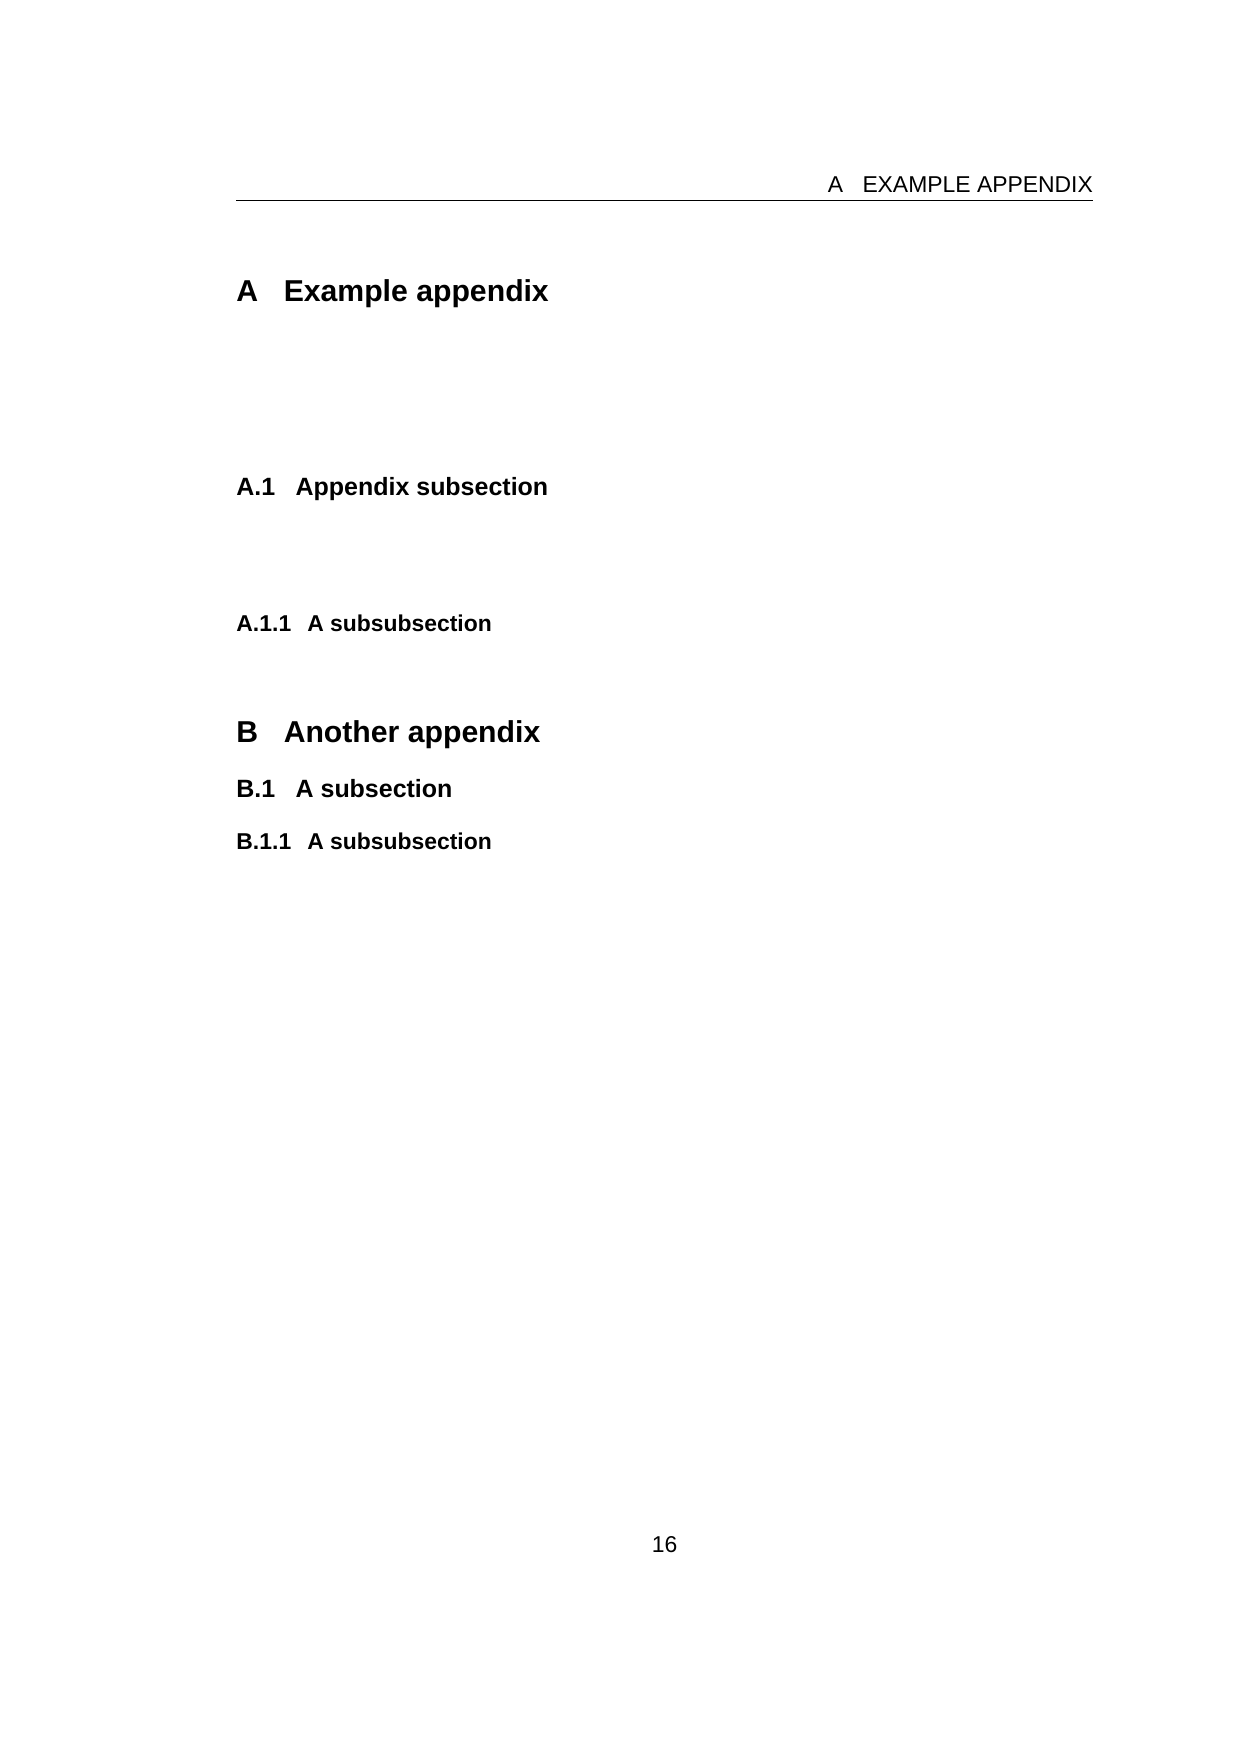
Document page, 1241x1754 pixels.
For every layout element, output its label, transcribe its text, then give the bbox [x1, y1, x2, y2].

text A subsubsection [236, 828, 1092, 854]
text Example appendix [236, 273, 1092, 308]
text Appendix subsection [236, 472, 1092, 501]
text A subsubsection [236, 609, 1092, 636]
text Another appendix [236, 714, 1092, 749]
text A subsection [236, 774, 1092, 803]
